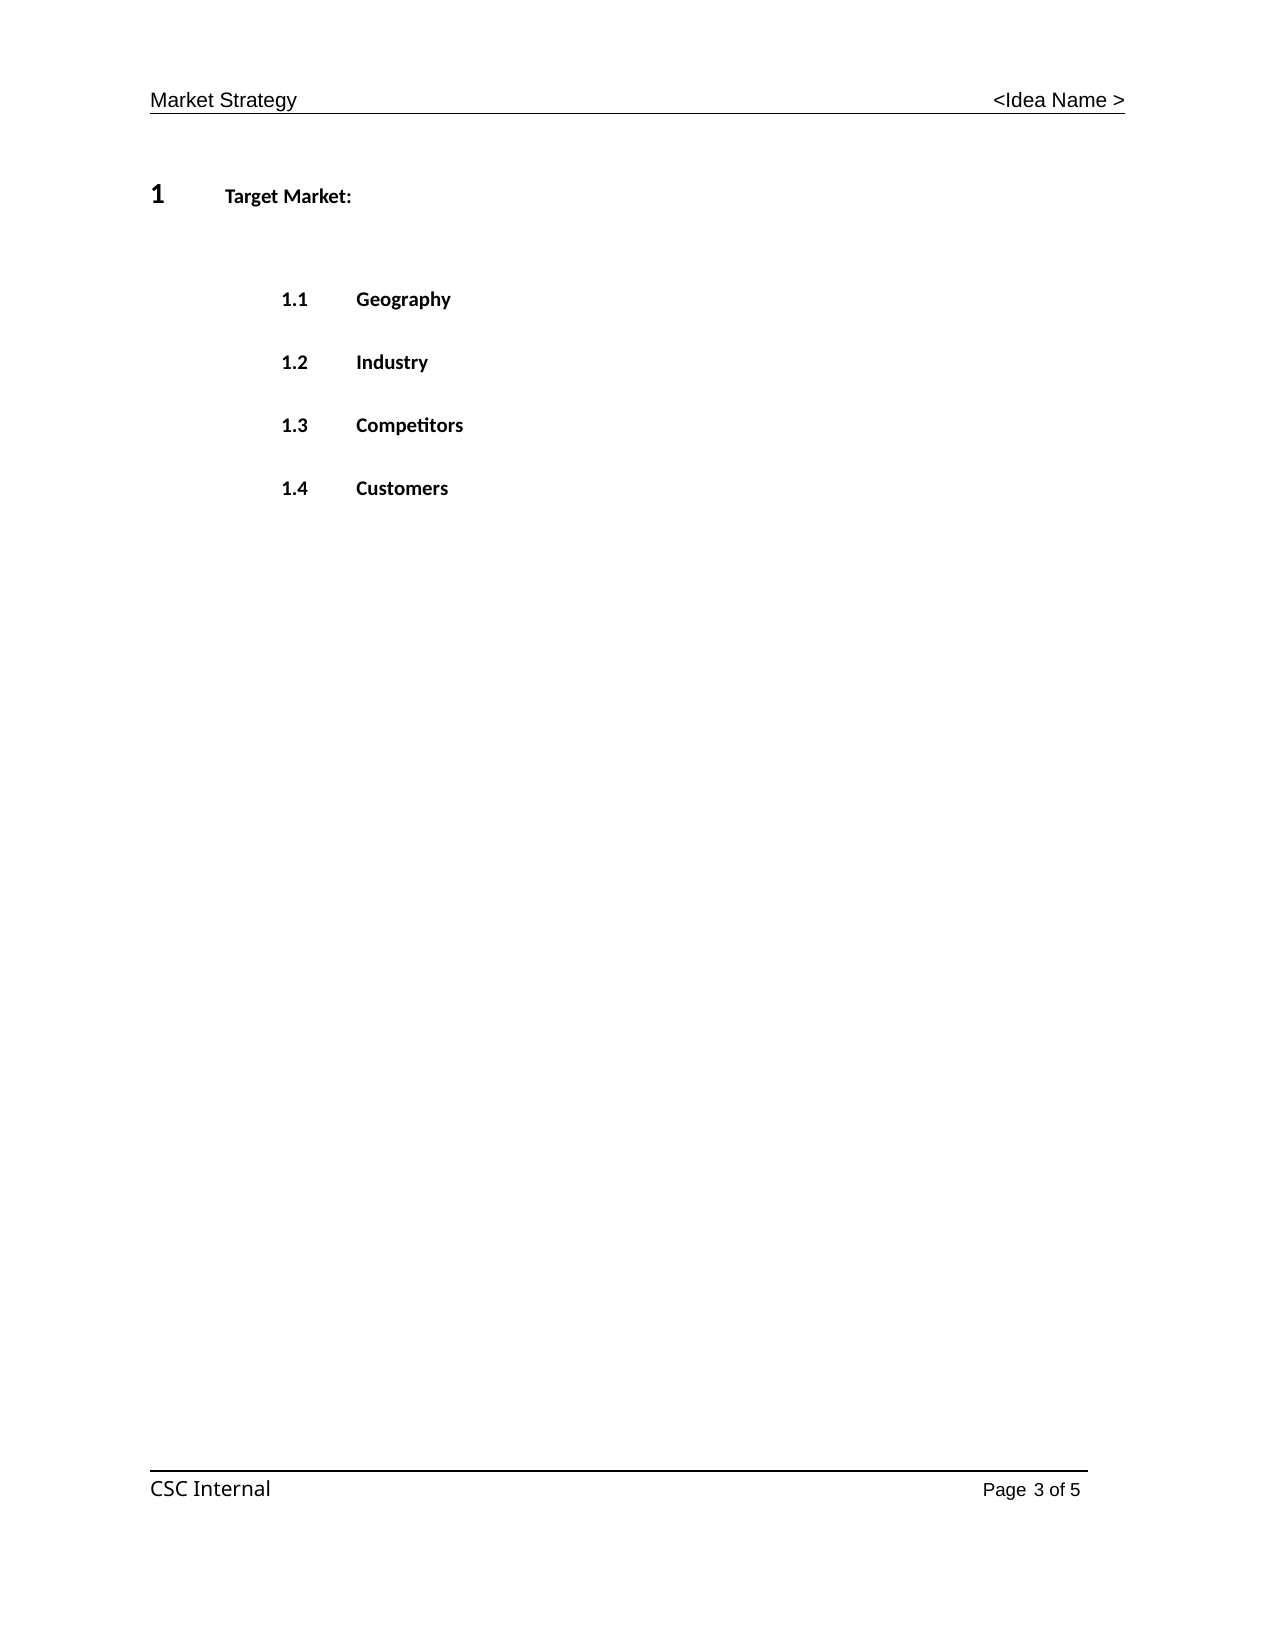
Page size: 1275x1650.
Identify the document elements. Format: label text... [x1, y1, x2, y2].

subtitle Geography [281, 286, 1125, 311]
subtitle Competitors [281, 412, 1125, 437]
subtitle Target Market: [150, 175, 1125, 211]
subtitle Industry [281, 349, 1125, 374]
subtitle Customers [281, 475, 1125, 500]
